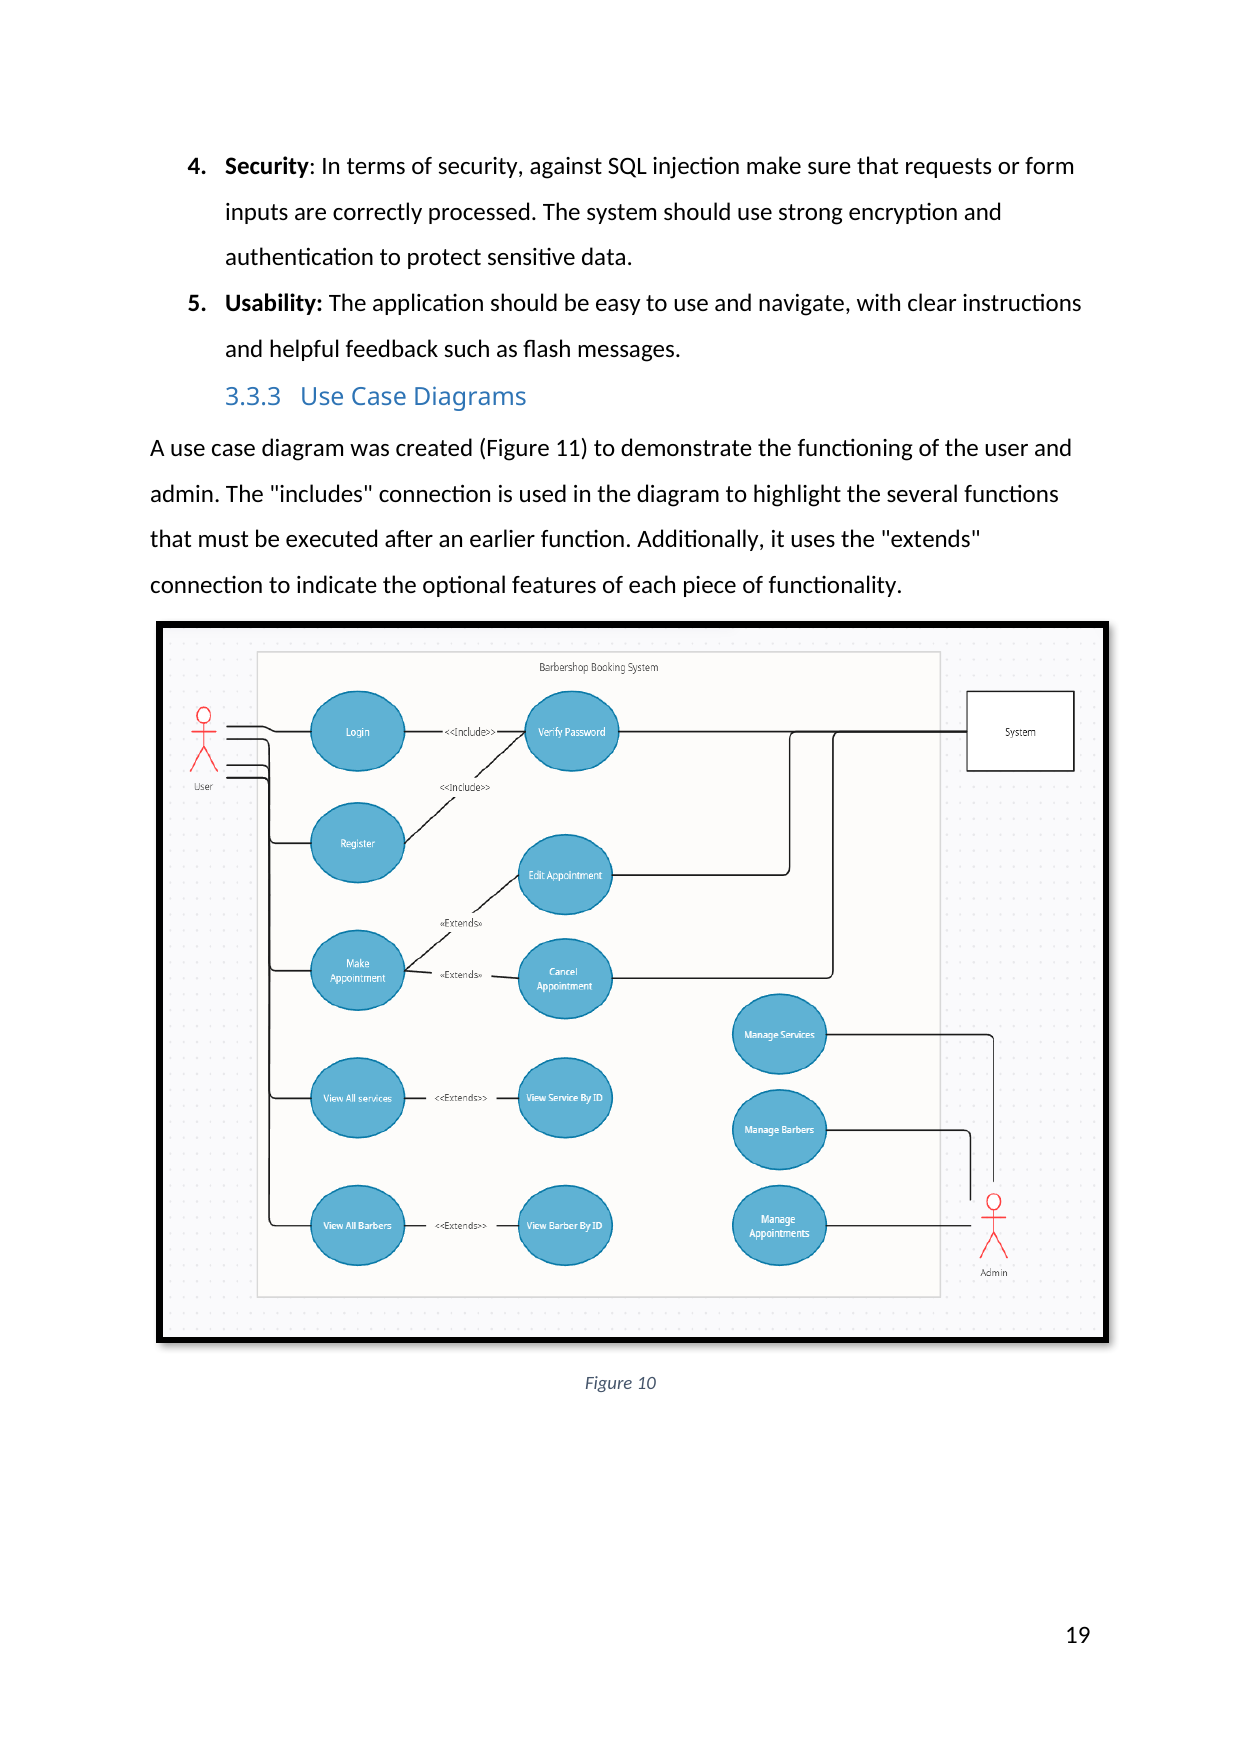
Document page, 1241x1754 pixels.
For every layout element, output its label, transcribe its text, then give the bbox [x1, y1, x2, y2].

text A use case diagram was created (Figure 11) to demonstrate the functioning of the user and admin. The "includes" connection is used in the diagram to highlight the several functions that must be executed after an earlier function. Additionally, it uses the "extends" connection to indicate the optional features of each piece of functionality. [150, 432, 1090, 600]
list Usability: The application should be easy to use and navigate, with clear instructions and helpful feedback such as flash messages. [187, 287, 1090, 363]
subtitle Use Case Diagrams [225, 379, 1090, 413]
picture [163, 628, 1103, 1337]
list Security: In terms of security, against SQL injection make sure that requests or form inputs are correctly processed. The system should use strong encryption and authentication to protect sensitive data. [187, 150, 1090, 272]
text Figure 10 [150, 1371, 1090, 1394]
